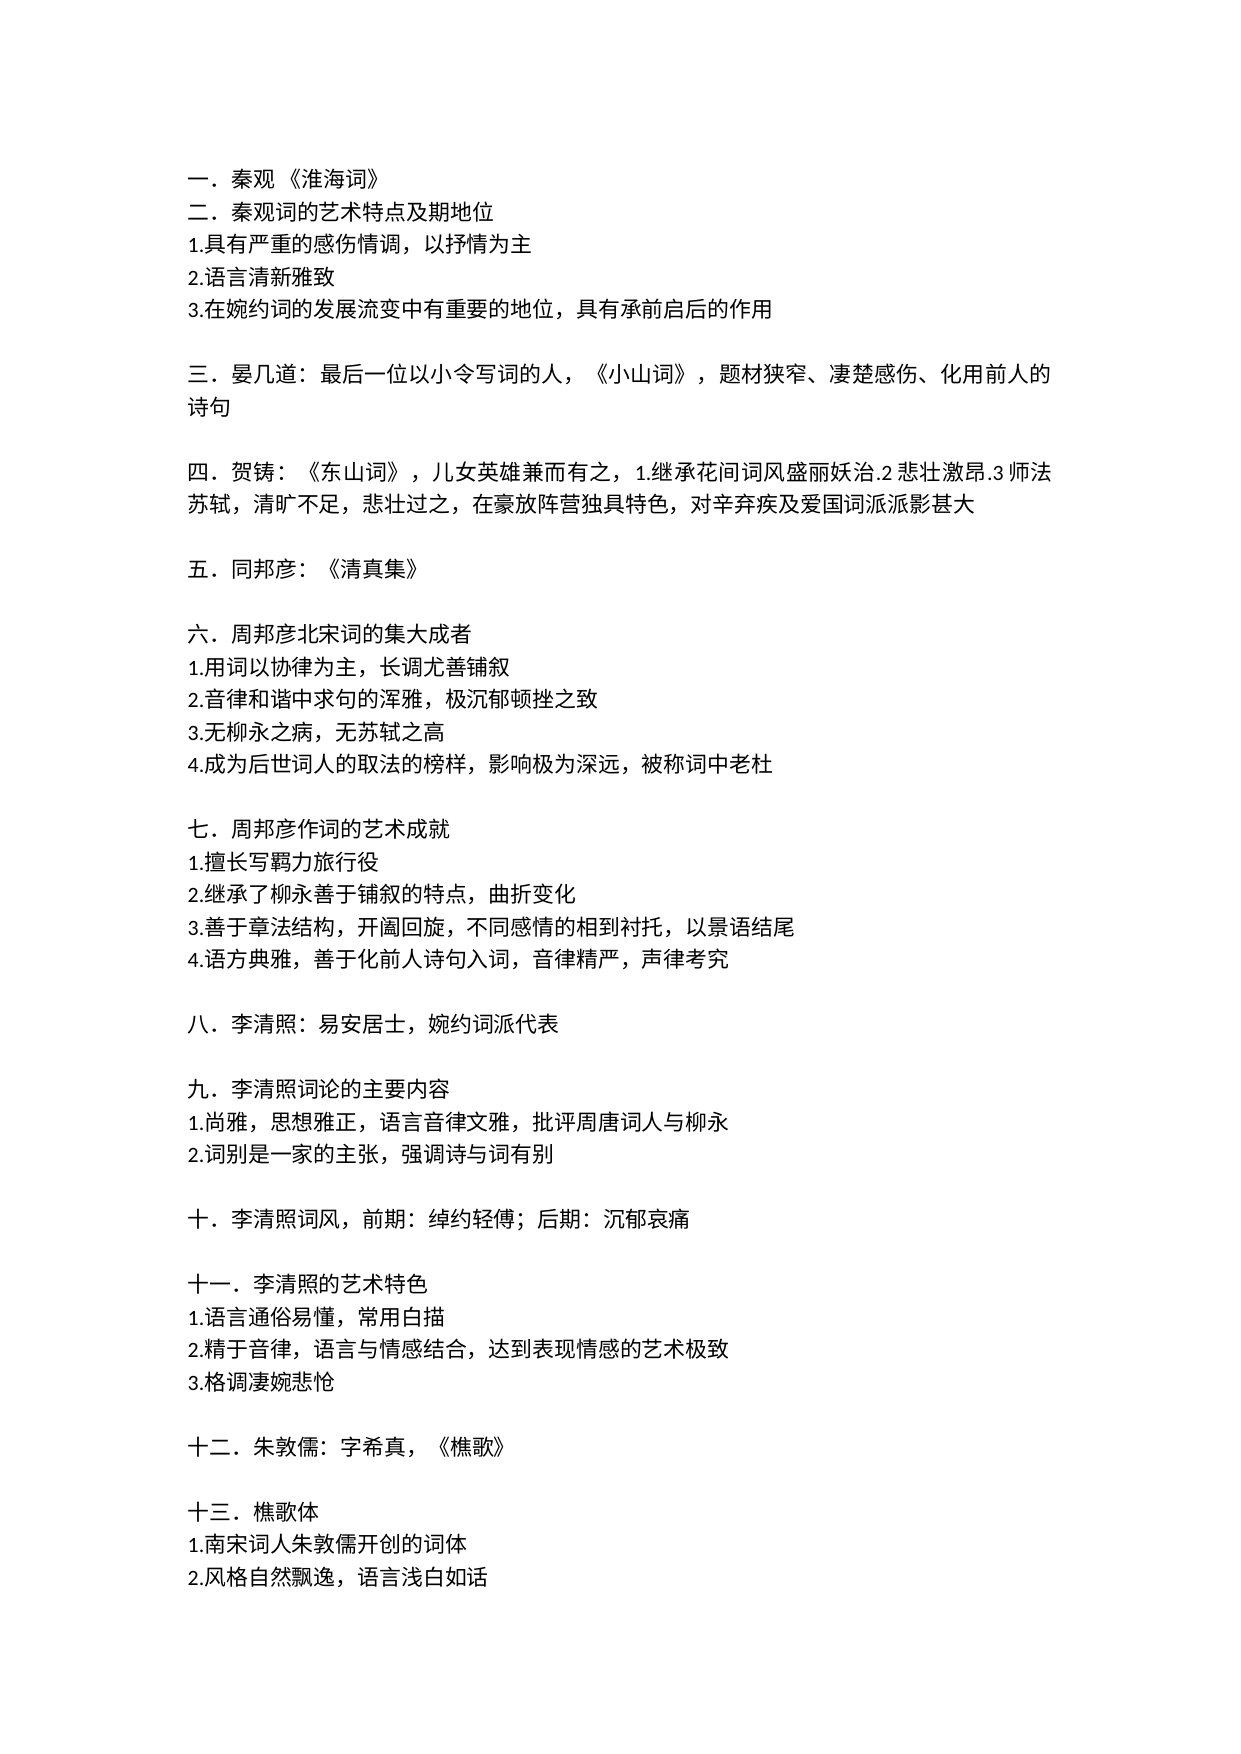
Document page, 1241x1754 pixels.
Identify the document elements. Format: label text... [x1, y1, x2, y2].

list 晏几道：最后一位以小令写词的人，《小山词》，题材狭窄、凄楚感伤、化用前人的诗句 [187, 357, 1053, 422]
list 成为后世词人的取法的榜样，影响极为深远，被称词中老杜 [187, 747, 1053, 779]
list 风格自然飘逸，语言浅白如话 [187, 1559, 1053, 1592]
list 南宋词人朱敦儒开创的词体 [187, 1527, 1053, 1559]
list 音律和谐中求句的浑雅，极沉郁顿挫之致 [187, 682, 1053, 714]
list 贺铸：《东山词》，儿女英雄兼而有之，1.继承花间词风盛丽妖治.2悲壮激昂.3师法苏轼，清旷不足，悲壮过之，在豪放阵营独具特色，对辛弃疾及爱国词派派影甚大 [187, 454, 1053, 519]
list 樵歌体 [187, 1494, 1053, 1527]
list 具有严重的感伤情调，以抒情为主 [187, 227, 1053, 259]
list 秦观 《淮海词》 [187, 162, 1053, 194]
list 尚雅，思想雅正，语言音律文雅，批评周唐词人与柳永 [187, 1104, 1053, 1137]
list 周邦彦北宋词的集大成者 [187, 617, 1053, 649]
list 继承了柳永善于铺叙的特点，曲折变化 [187, 877, 1053, 909]
list 无柳永之病，无苏轼之高 [187, 714, 1053, 747]
list 李清照词风，前期：绰约轻傅；后期：沉郁哀痛 [187, 1202, 1053, 1234]
list 李清照的艺术特色 [187, 1267, 1053, 1299]
list 李清照：易安居士，婉约词派代表 [187, 1007, 1053, 1039]
list 语言通俗易懂，常用白描 [187, 1299, 1053, 1332]
list 周邦彦作词的艺术成就 [187, 812, 1053, 844]
list 同邦彦：《清真集》 [187, 552, 1053, 584]
list 语言清新雅致 [187, 259, 1053, 292]
list 语方典雅，善于化前人诗句入词，音律精严，声律考究 [187, 942, 1053, 974]
list 擅长写羁力旅行役 [187, 844, 1053, 877]
list 精于音律，语言与情感结合，达到表现情感的艺术极致 [187, 1332, 1053, 1364]
list 在婉约词的发展流变中有重要的地位，具有承前启后的作用 [187, 292, 1053, 324]
list 格调凄婉悲怆 [187, 1364, 1053, 1397]
list 李清照词论的主要内容 [187, 1072, 1053, 1104]
list 善于章法结构，开阖回旋，不同感情的相到衬托，以景语结尾 [187, 909, 1053, 942]
list 用词以协律为主，长调尤善铺叙 [187, 649, 1053, 682]
list 朱敦儒：字希真，《樵歌》 [187, 1429, 1053, 1462]
list 秦观词的艺术特点及期地位 [187, 194, 1053, 227]
list 词别是一家的主张，强调诗与词有别 [187, 1137, 1053, 1169]
